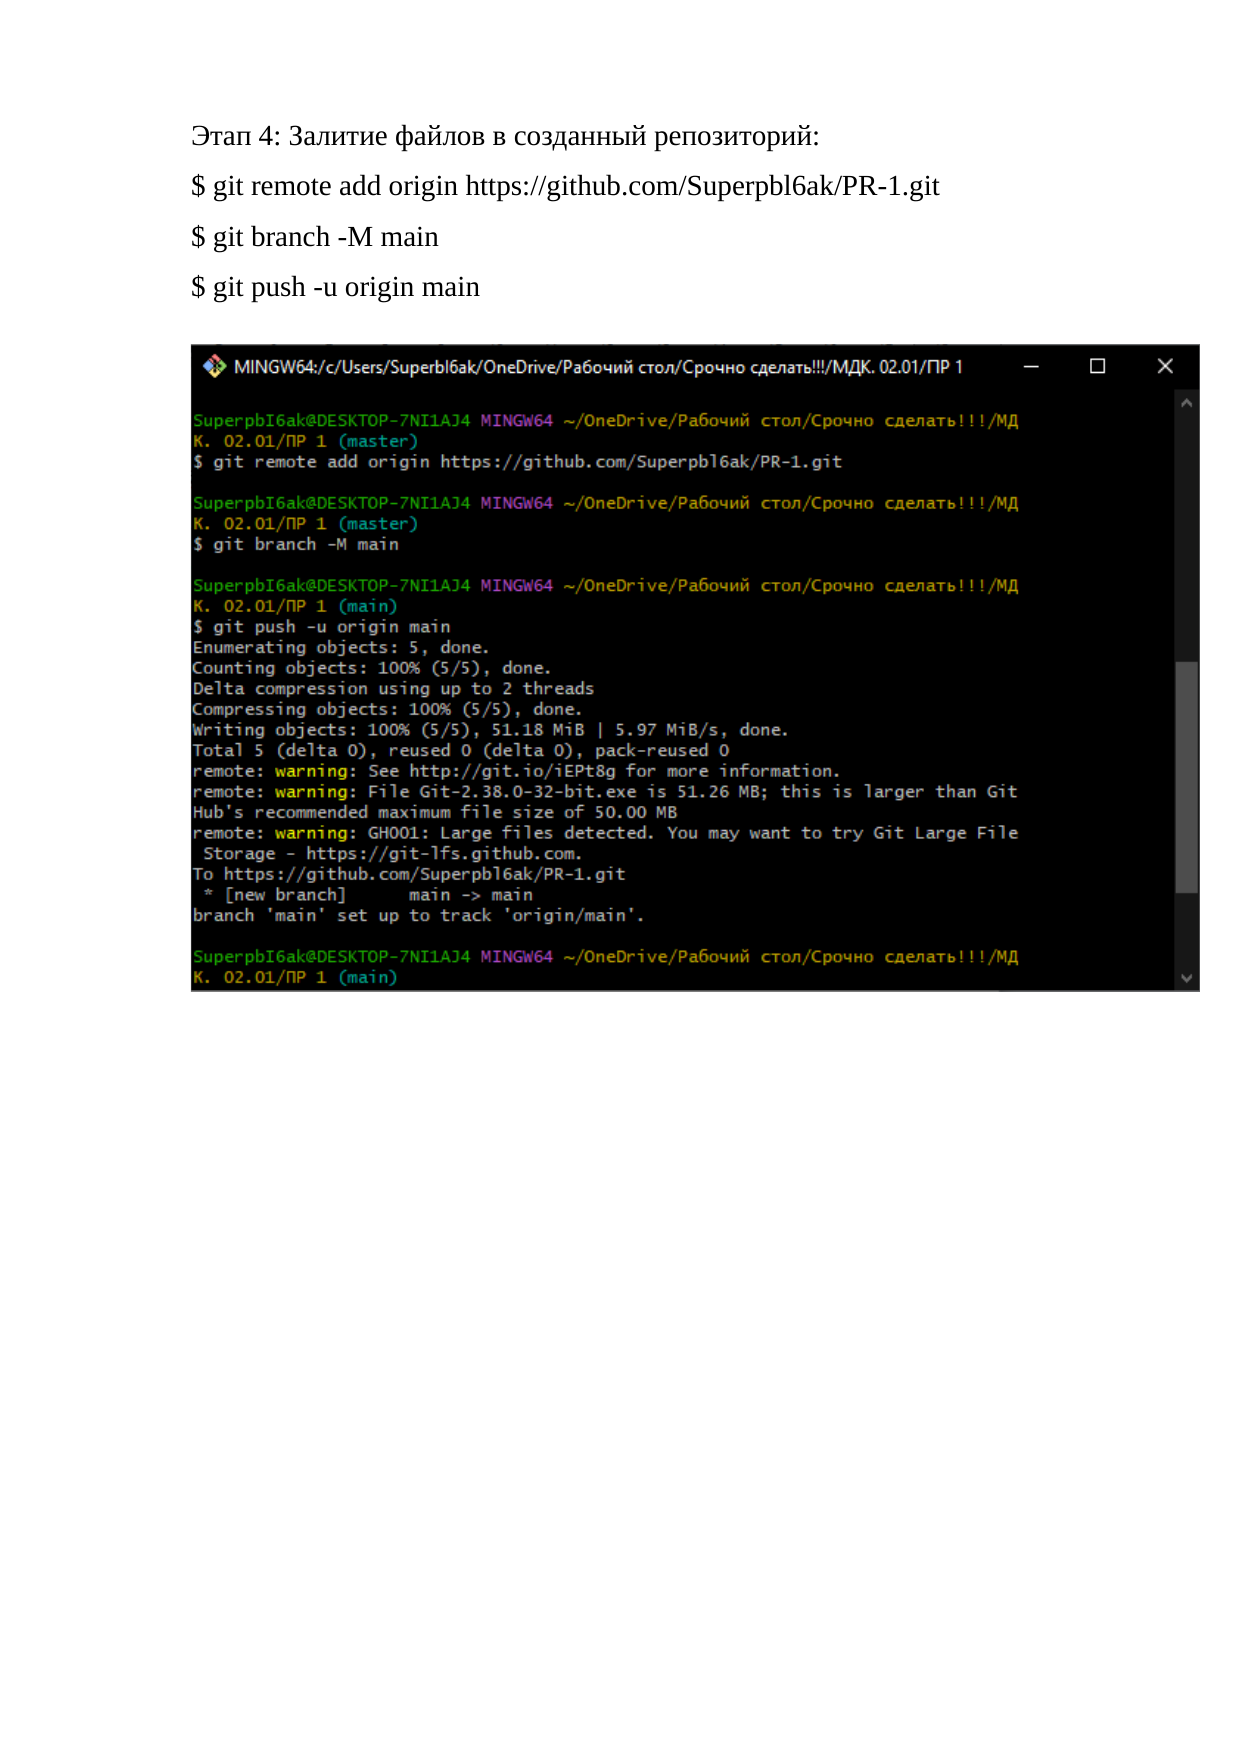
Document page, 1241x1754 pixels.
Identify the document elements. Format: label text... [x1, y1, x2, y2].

text Этап 4: Залитие файлов в созданный репозиторий: [118, 118, 1152, 152]
picture [190, 344, 1200, 992]
text $ git push -u origin main [118, 269, 1152, 303]
text $ git branch -M main [118, 219, 1152, 252]
text $ git remote add origin https://github.com/Superpbl6ak/PR-1.git [118, 168, 1152, 202]
